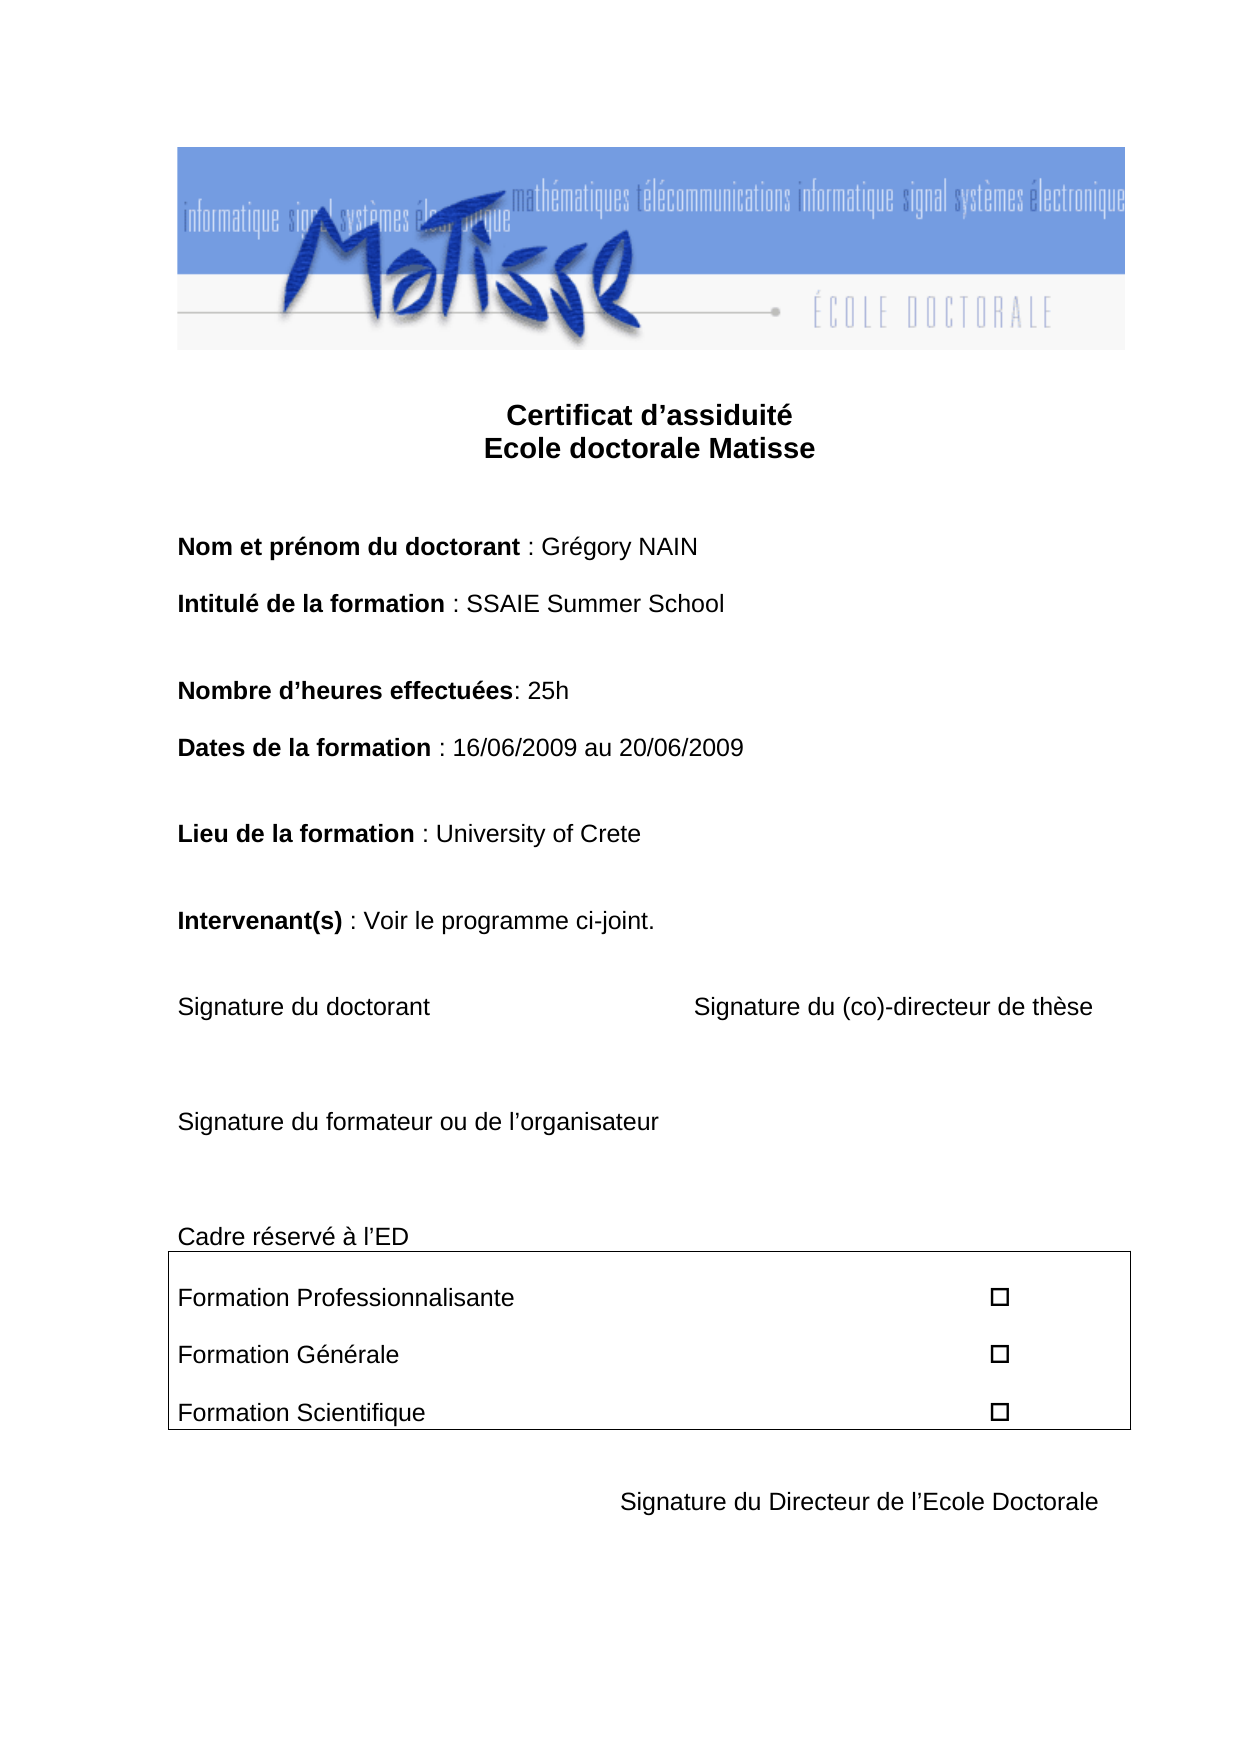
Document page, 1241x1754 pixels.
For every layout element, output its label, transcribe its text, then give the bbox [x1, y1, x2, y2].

text Formation Scientifique [169, 1394, 1130, 1429]
picture [177, 147, 1125, 350]
subtitle Ecole doctorale Matisse [177, 431, 1122, 465]
text Nom et prénom du doctorant : Grégory NAIN [177, 532, 1122, 561]
text Cadre réservé à l’ED [177, 1222, 1122, 1251]
text Signature du formateur ou de l’organisateur [177, 1107, 1122, 1136]
text Intervenant(s) : Voir le programme ci-joint. [177, 906, 1122, 934]
text Formation Professionnalisante [177, 1282, 1122, 1311]
text Nombre d’heures effectuées: 25h [177, 676, 1122, 704]
text Certificat d’assiduité [177, 398, 1122, 431]
text Intitulé de la formation : SSAIE Summer School [177, 589, 1122, 618]
text Dates de la formation : 16/06/2009 au 20/06/2009 [177, 733, 1122, 762]
text Lieu de la formation : University of Crete [177, 819, 1122, 848]
text Signature du Directeur de l’Ecole Doctorale [546, 1487, 1122, 1516]
text Signature du doctorant Signature du (co)-directeur de thèse [177, 992, 1122, 1021]
text Formation Générale [177, 1340, 1122, 1369]
